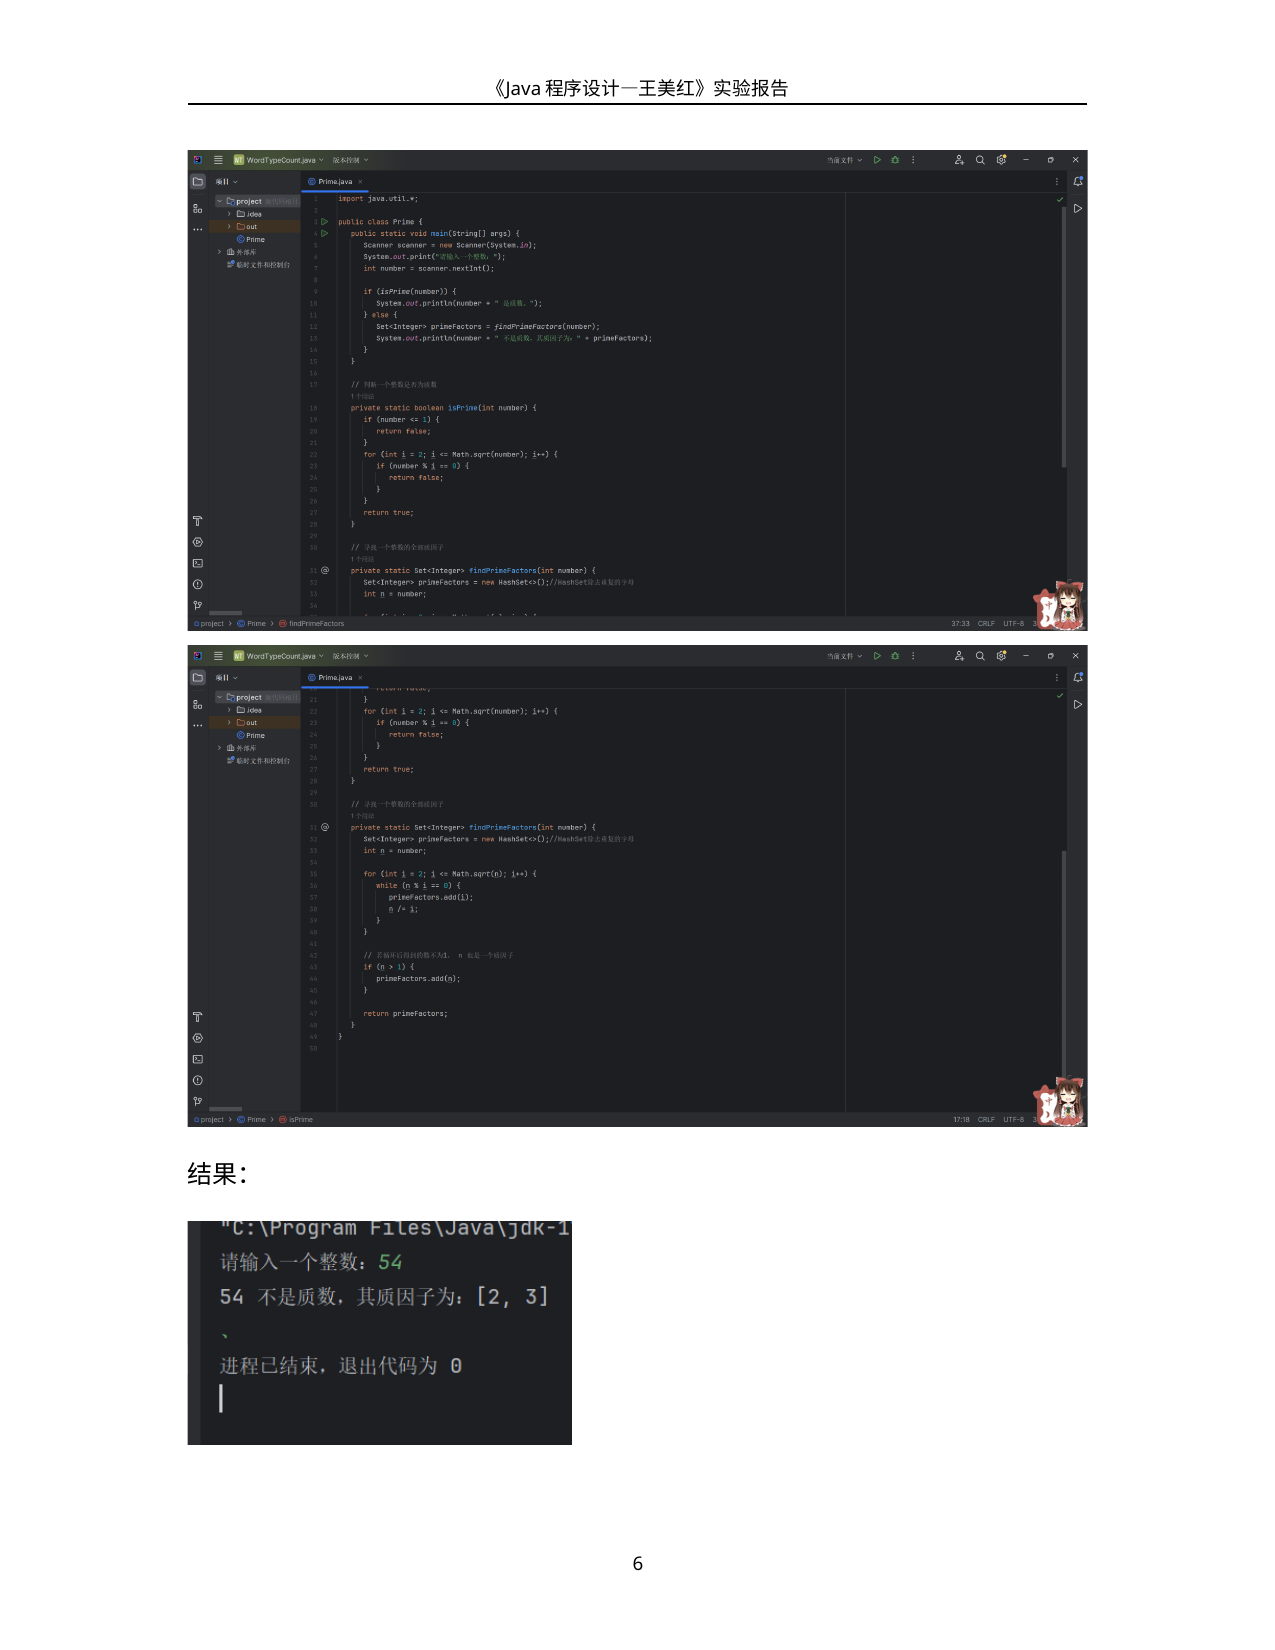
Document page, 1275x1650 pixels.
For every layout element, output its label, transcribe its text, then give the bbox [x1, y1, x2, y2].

text 结果： [187, 1154, 1087, 1190]
picture [187, 1221, 572, 1445]
picture [187, 150, 1088, 631]
picture [187, 645, 1088, 1127]
